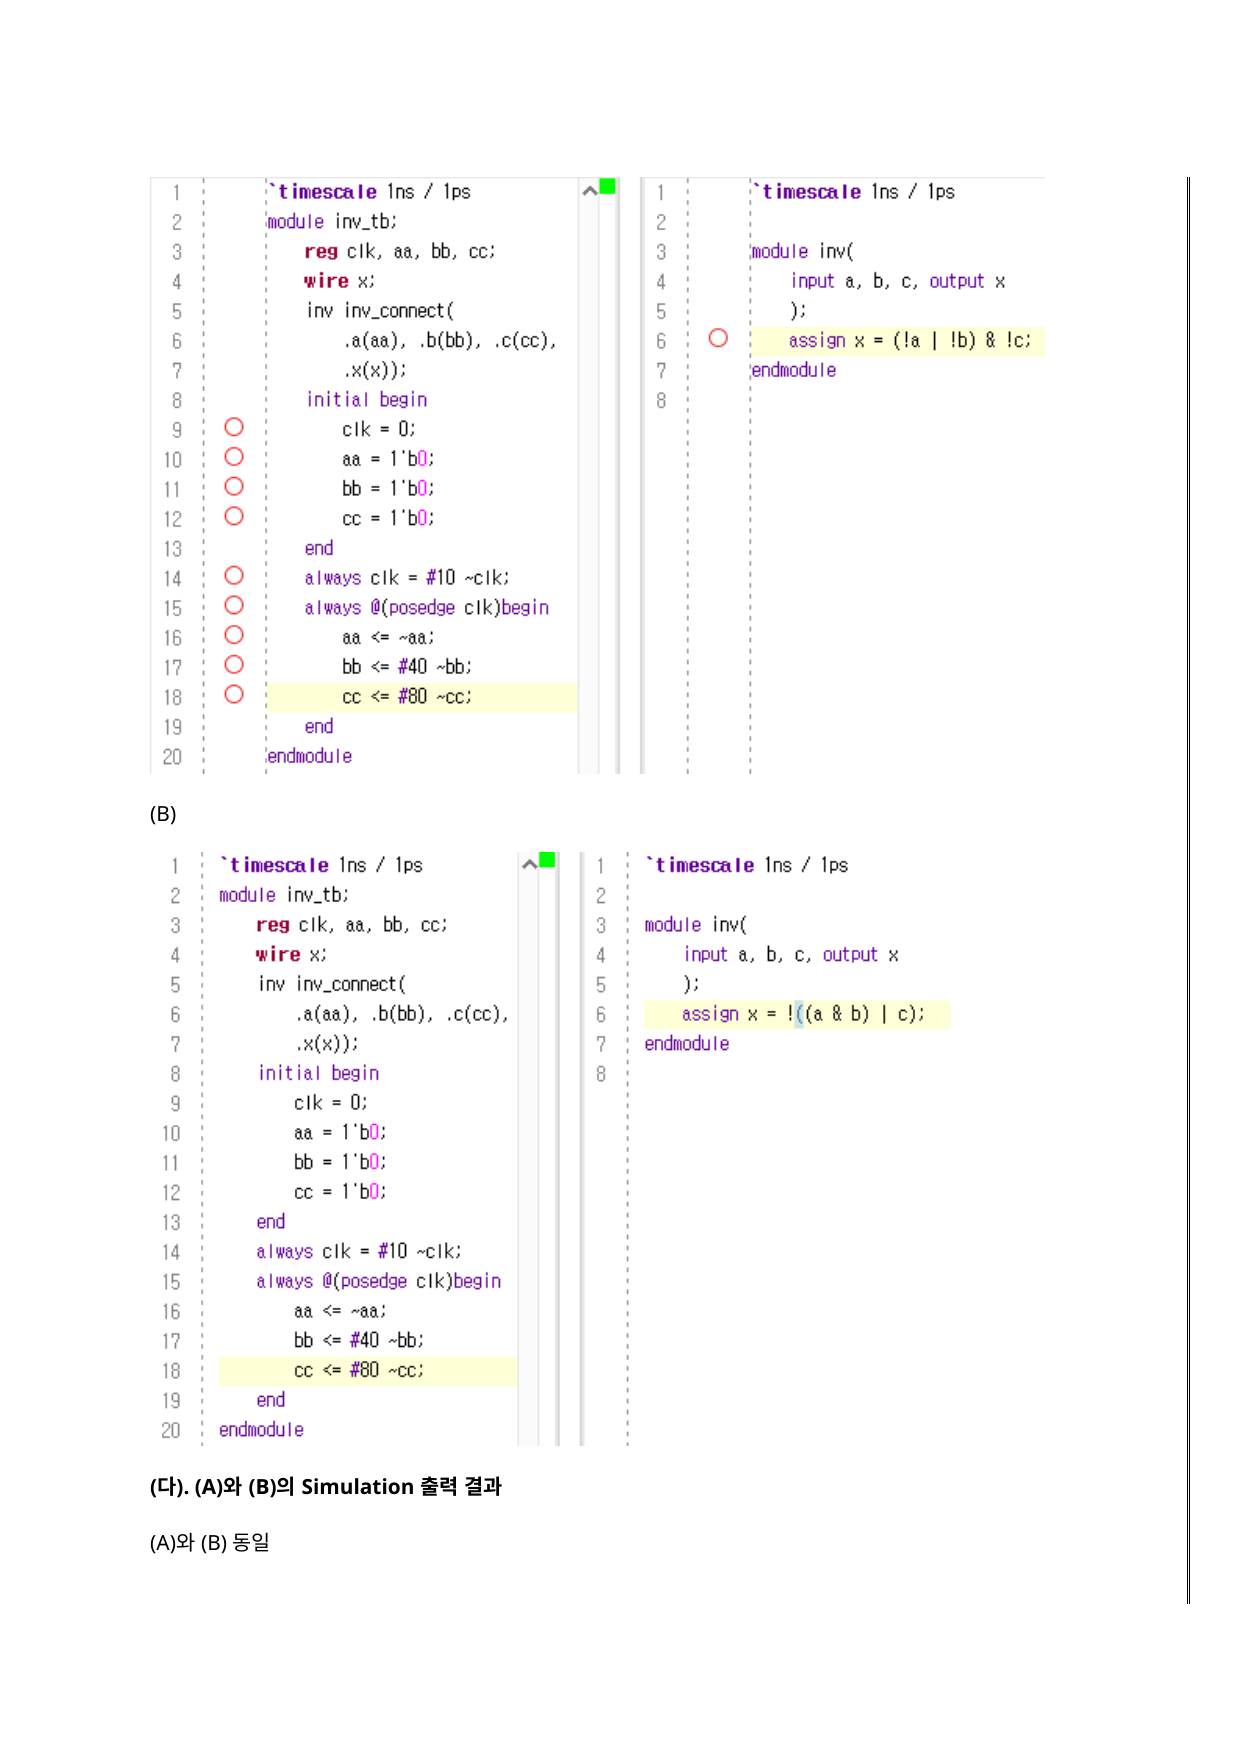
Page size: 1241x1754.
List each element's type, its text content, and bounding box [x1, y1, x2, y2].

picture [150, 177, 1045, 774]
picture [150, 852, 951, 1446]
text (B) [150, 799, 1090, 827]
text (다). (A)와 (B)의 Simulation 출력 결과 [150, 1470, 1090, 1501]
text (A)와 (B) 동일 [150, 1526, 1090, 1556]
